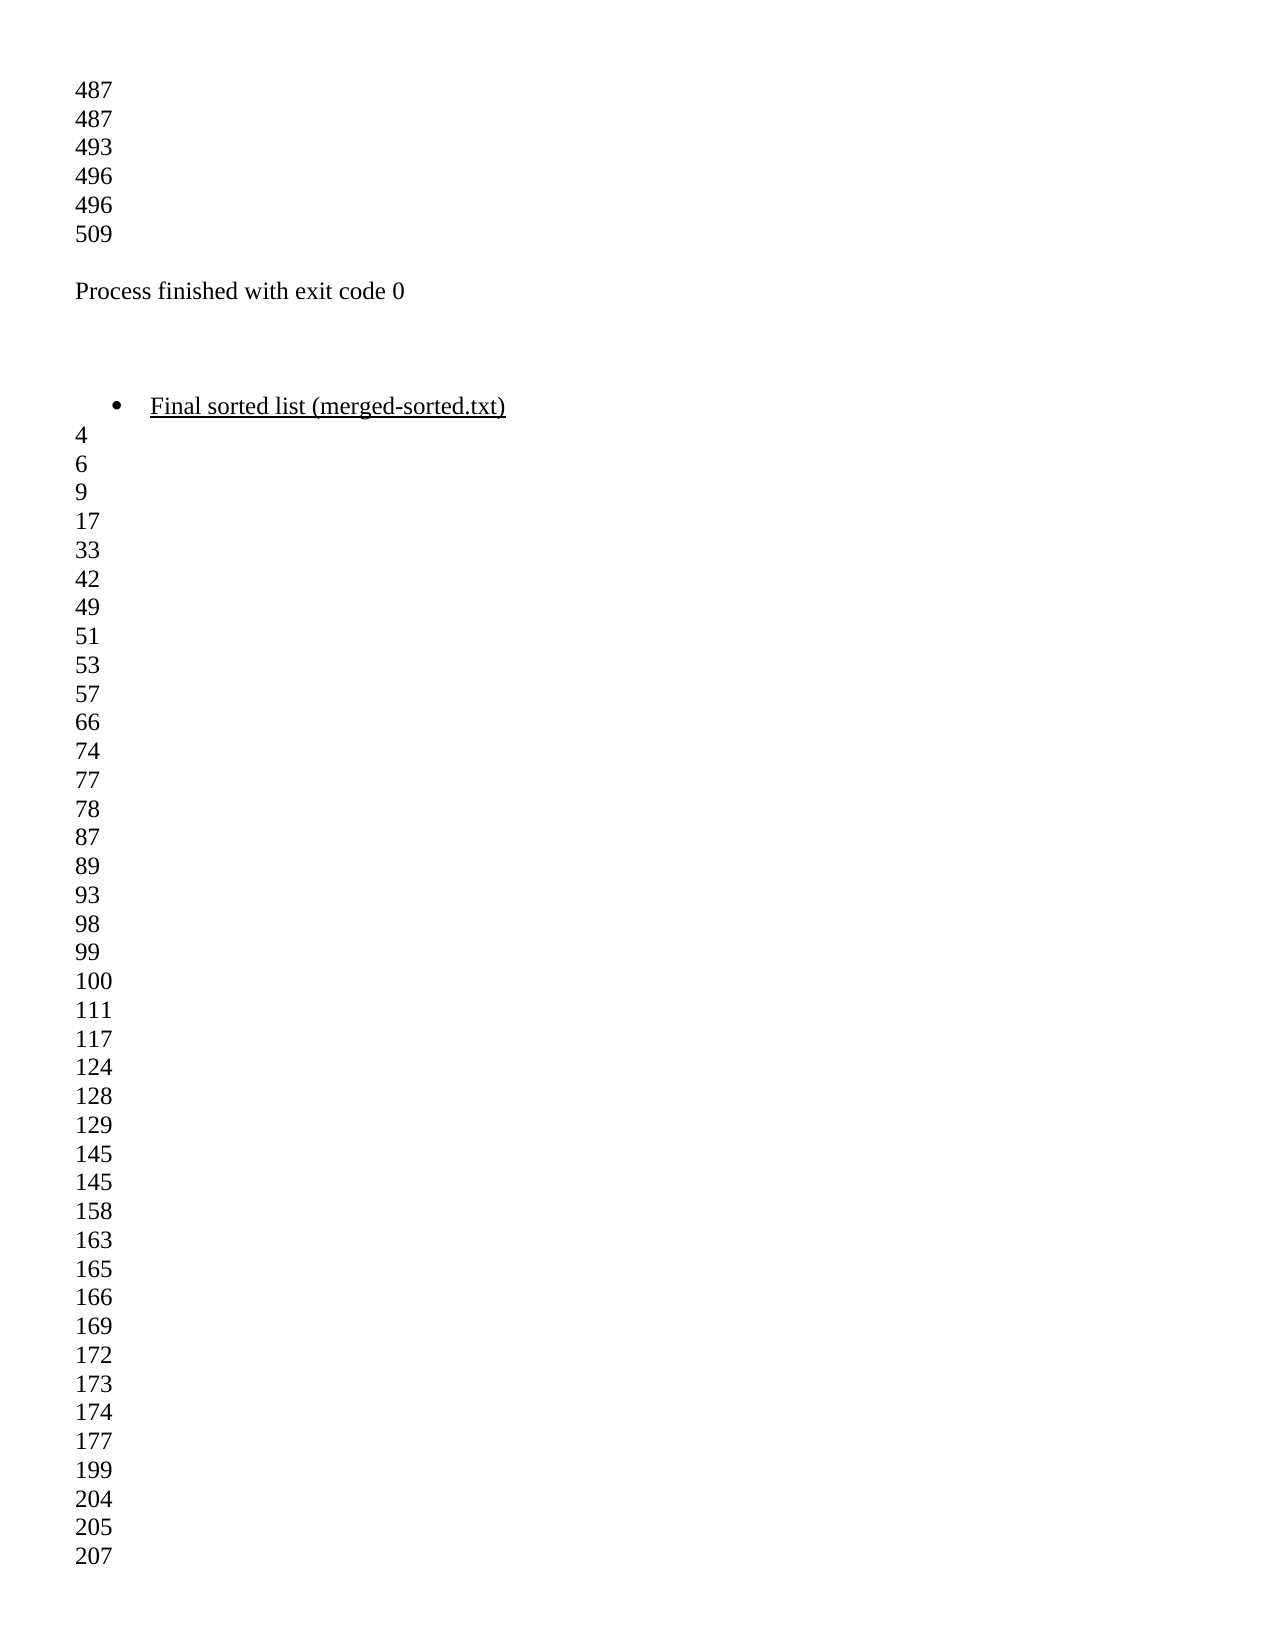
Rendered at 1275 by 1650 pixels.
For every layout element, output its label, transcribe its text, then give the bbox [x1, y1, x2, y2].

list Final sorted list (merged-sorted.txt) [112, 391, 1200, 420]
text 509 [75, 219, 1200, 247]
text Process finished with exit code 0 [75, 276, 1200, 305]
text 496 [75, 190, 1200, 219]
text 487 [75, 75, 1200, 104]
text 487 [75, 104, 1200, 132]
text 493 [75, 132, 1200, 161]
text 496 [75, 161, 1200, 190]
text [75, 420, 1200, 1570]
